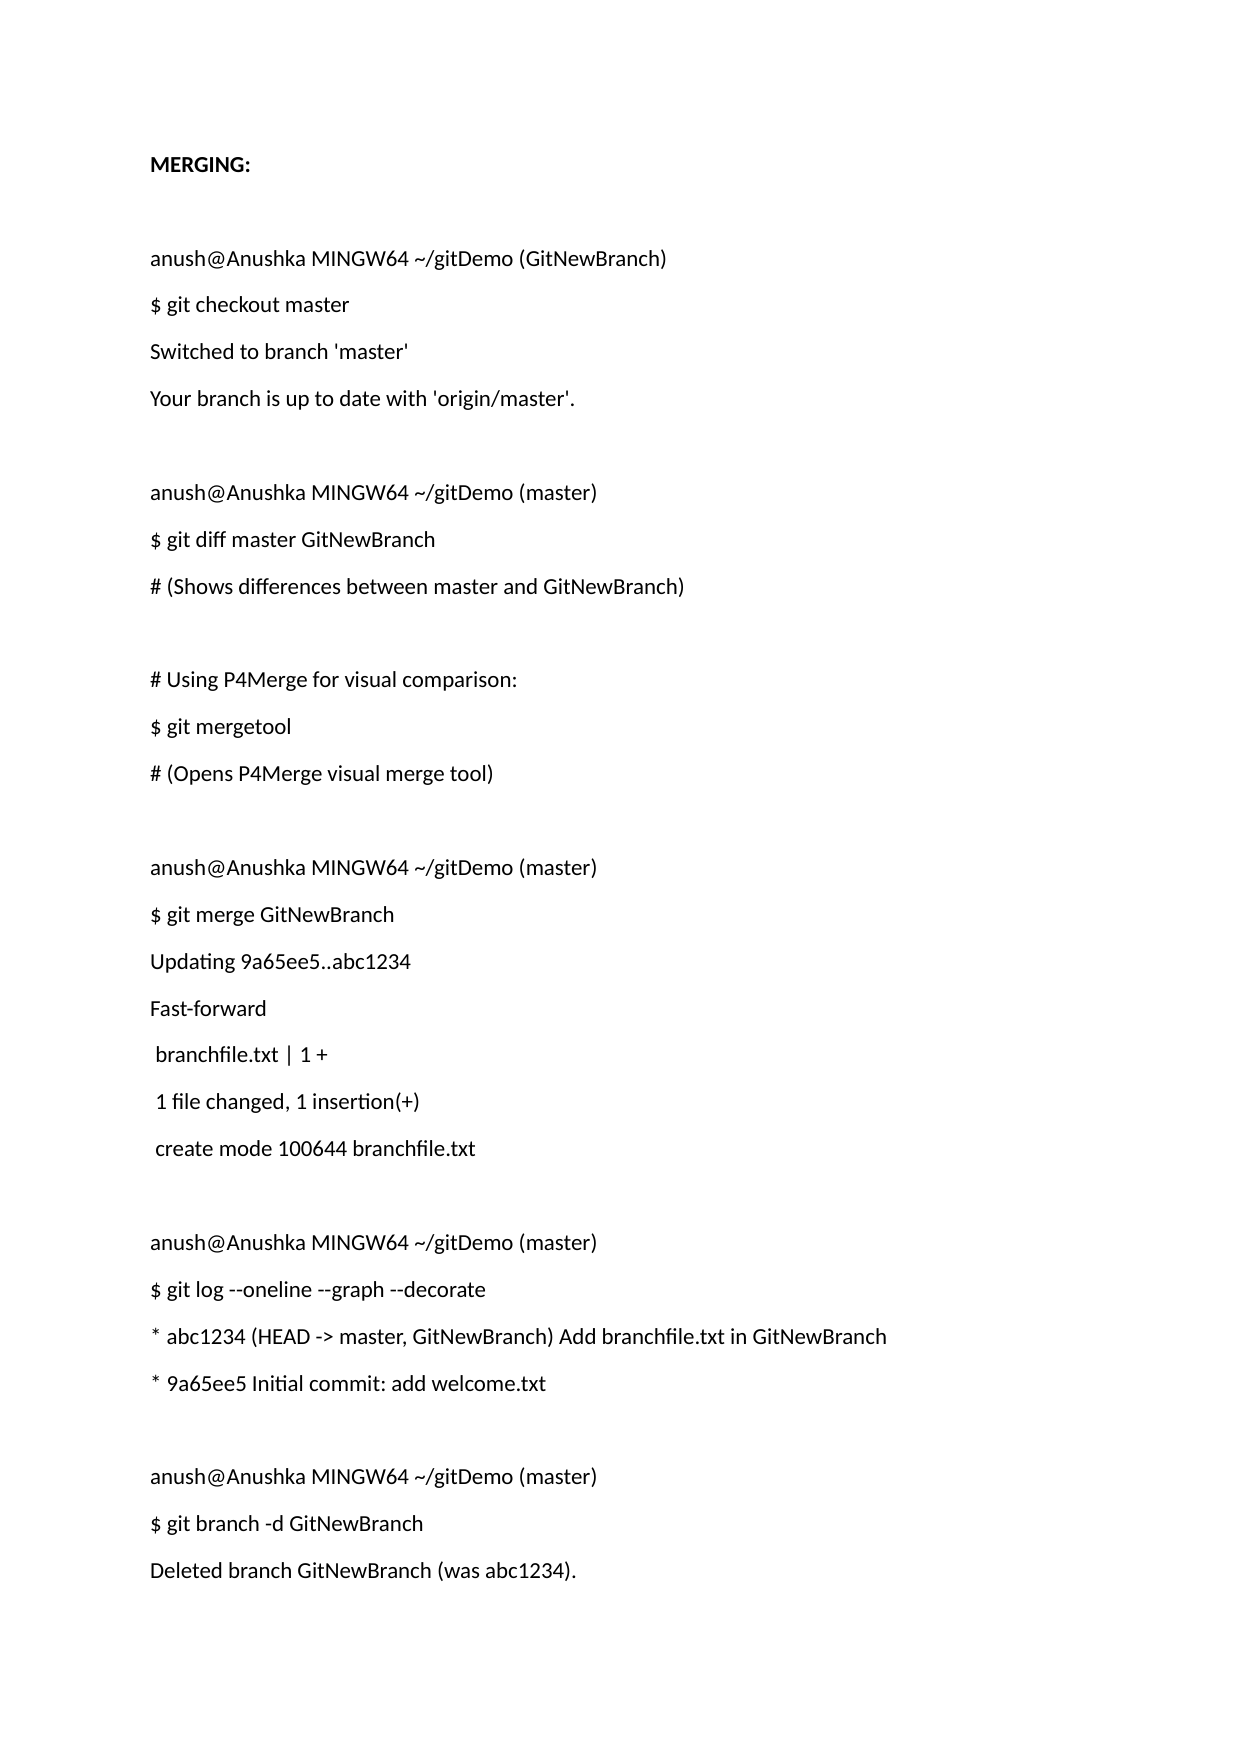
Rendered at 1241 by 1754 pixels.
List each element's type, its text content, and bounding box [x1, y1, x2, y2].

text $ git merge GitNewBranch [150, 900, 1090, 928]
text $ git checkout master [150, 291, 1090, 319]
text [150, 244, 1090, 272]
text anush@Anushka MINGW64 ~/gitDemo (master) [150, 478, 1090, 506]
text $ git branch -d GitNewBranch [150, 1509, 1090, 1537]
text Switched to branch 'master' [150, 337, 1090, 366]
text anush@Anushka MINGW64 ~/gitDemo (master) [150, 853, 1090, 881]
text $ git diff master GitNewBranch [150, 525, 1090, 553]
text create mode 100644 branchfile.txt [150, 1134, 1090, 1162]
text # Using P4Merge for visual comparison: [150, 666, 1090, 694]
text Deleted branch GitNewBranch (was abc1234). [150, 1556, 1090, 1584]
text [150, 1462, 1090, 1491]
text 1 file changed, 1 insertion(+) [150, 1087, 1090, 1116]
text * 9a65ee5 Initial commit: add welcome.txt [150, 1369, 1090, 1397]
text # (Opens P4Merge visual merge tool) [150, 759, 1090, 787]
text MERGING: [150, 150, 1090, 178]
text anush@Anushka MINGW64 ~/gitDemo (master) [150, 1228, 1090, 1256]
text Fast-forward [150, 994, 1090, 1022]
text Your branch is up to date with 'origin/master'. [150, 384, 1090, 412]
text * abc1234 (HEAD -> master, GitNewBranch) Add branchfile.txt in GitNewBranch [150, 1322, 1090, 1350]
text branchfile.txt | 1 + [150, 1041, 1090, 1069]
text Updating 9a65ee5..abc1234 [150, 947, 1090, 975]
text # (Shows differences between master and GitNewBranch) [150, 572, 1090, 600]
text $ git log --oneline --graph --decorate [150, 1275, 1090, 1303]
text $ git mergetool [150, 712, 1090, 741]
